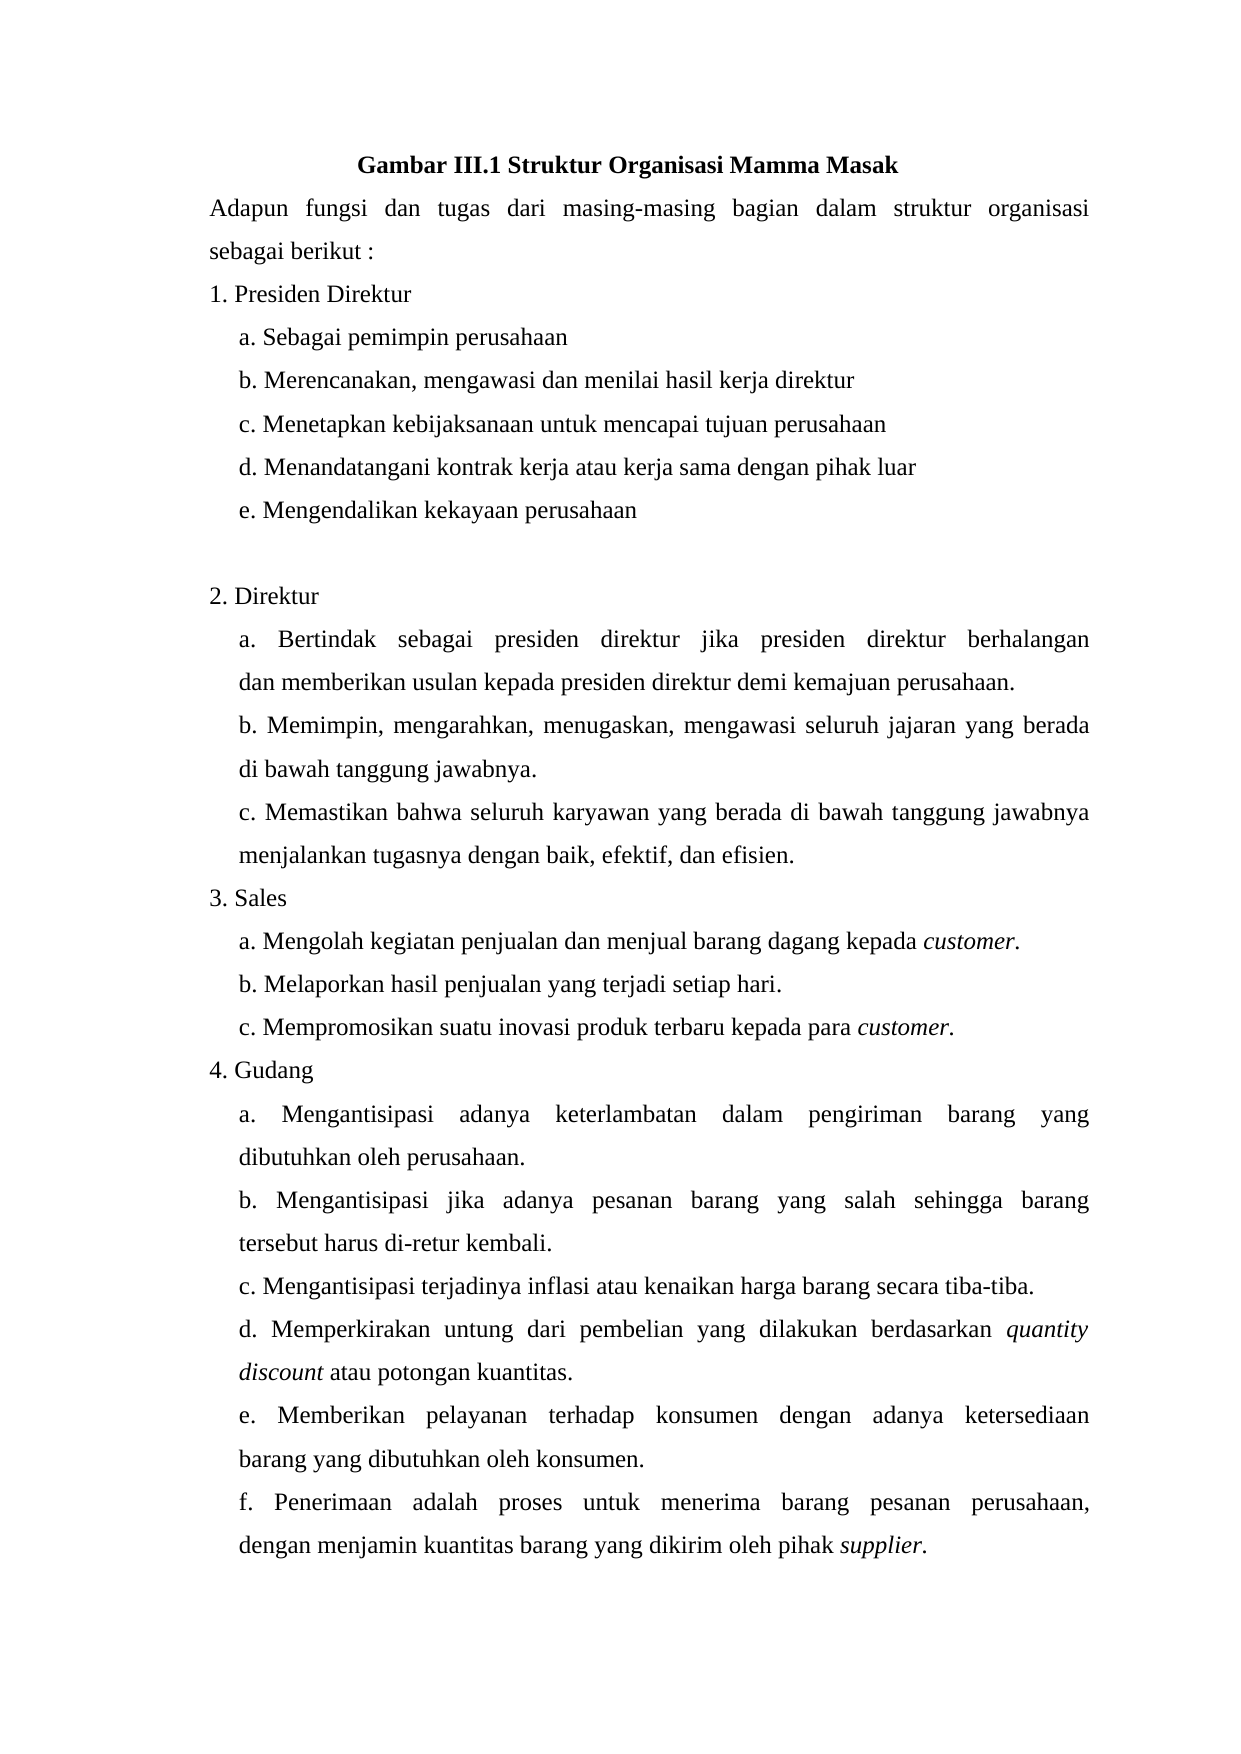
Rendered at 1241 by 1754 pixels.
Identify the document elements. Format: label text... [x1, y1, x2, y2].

text c. Mempromosikan suatu inovasi produk terbaru kepada para customer. [239, 1012, 1090, 1041]
text c. Memastikan bahwa seluruh karyawan yang berada di bawah tanggung jawabnya menjalankan tugasnya dengan baik, efektif, dan efisien. [239, 797, 1090, 869]
text 1. Presiden Direktur [209, 279, 1090, 308]
text a. Mengolah kegiatan penjualan dan menjual barang dagang kepada customer. [239, 926, 1090, 955]
text 3. Sales [209, 883, 1090, 912]
text a. Sebagai pemimpin perusahaan [239, 322, 1090, 351]
text b. Melaporkan hasil penjualan yang terjadi setiap hari. [239, 969, 1090, 998]
text 4. Gudang [209, 1056, 1090, 1084]
text Gambar III.1 Struktur Organisasi Mamma Masak [225, 150, 1090, 179]
text b. Memimpin, mengarahkan, menugaskan, mengawasi seluruh jajaran yang berada di bawah tanggung jawabnya. [239, 711, 1090, 782]
text Adapun fungsi dan tugas dari masing-masing bagian dalam struktur organisasi sebagai berikut : [209, 193, 1090, 265]
text c. Mengantisipasi terjadinya inflasi atau kenaikan harga barang secara tiba-tiba. [239, 1271, 1090, 1300]
text 2. Direktur [148, 538, 1090, 610]
text e. Mengendalikan kekayaan perusahaan [239, 495, 1090, 524]
text d. Menandatangani kontrak kerja atau kerja sama dengan pihak luar [239, 452, 1090, 481]
text c. Menetapkan kebijaksanaan untuk mencapai tujuan perusahaan [239, 409, 1090, 437]
text e. Memberikan pelayanan terhadap konsumen dengan adanya ketersediaan barang yang dibutuhkan oleh konsumen. [239, 1401, 1090, 1472]
text d. Memperkirakan untung dari pembelian yang dilakukan berdasarkan quantity discount atau potongan kuantitas. [239, 1314, 1090, 1386]
text f. Penerimaan adalah proses untuk menerima barang pesanan perusahaan, dengan menjamin kuantitas barang yang dikirim oleh pihak supplier. [239, 1487, 1090, 1559]
text a. Bertindak sebagai presiden direktur jika presiden direktur berhalangan dan memberikan usulan kepada presiden direktur demi kemajuan perusahaan. [239, 624, 1090, 696]
text b. Merencanakan, mengawasi dan menilai hasil kerja direktur [239, 366, 1090, 394]
text a. Mengantisipasi adanya keterlambatan dalam pengiriman barang yang dibutuhkan oleh perusahaan. [239, 1099, 1090, 1171]
text b. Mengantisipasi jika adanya pesanan barang yang salah sehingga barang tersebut harus di-retur kembali. [239, 1185, 1090, 1257]
